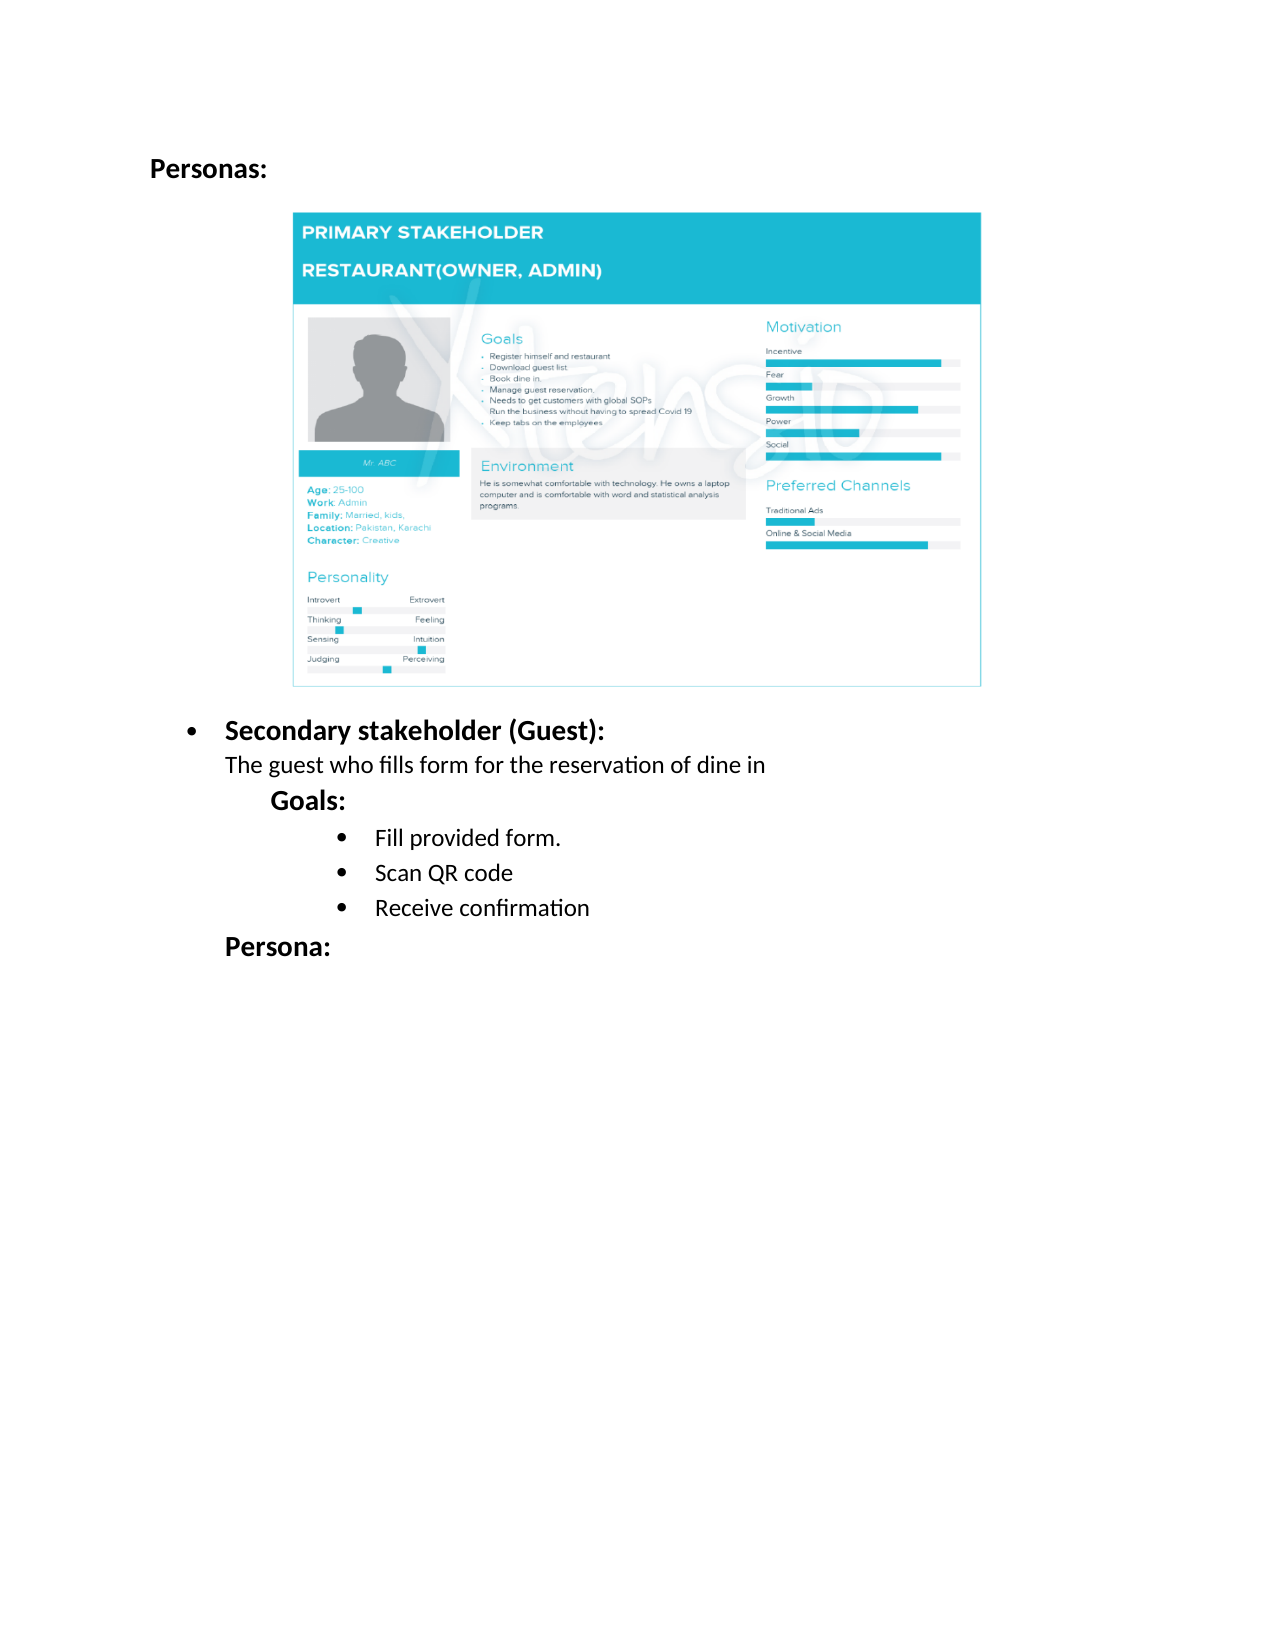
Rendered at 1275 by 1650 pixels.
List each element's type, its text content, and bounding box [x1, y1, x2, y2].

list The guest who fills form for the reservation of dine in [225, 749, 1125, 780]
list Receive confirmation [337, 893, 1125, 923]
picture [292, 212, 983, 687]
list Goals: [225, 782, 1125, 817]
list Persona: [225, 928, 1125, 963]
list Secondary stakeholder (Guest): [187, 712, 1125, 747]
list Scan QR code [337, 858, 1125, 888]
text Personas: [150, 150, 1125, 186]
list Fill provided form. [337, 823, 1125, 853]
